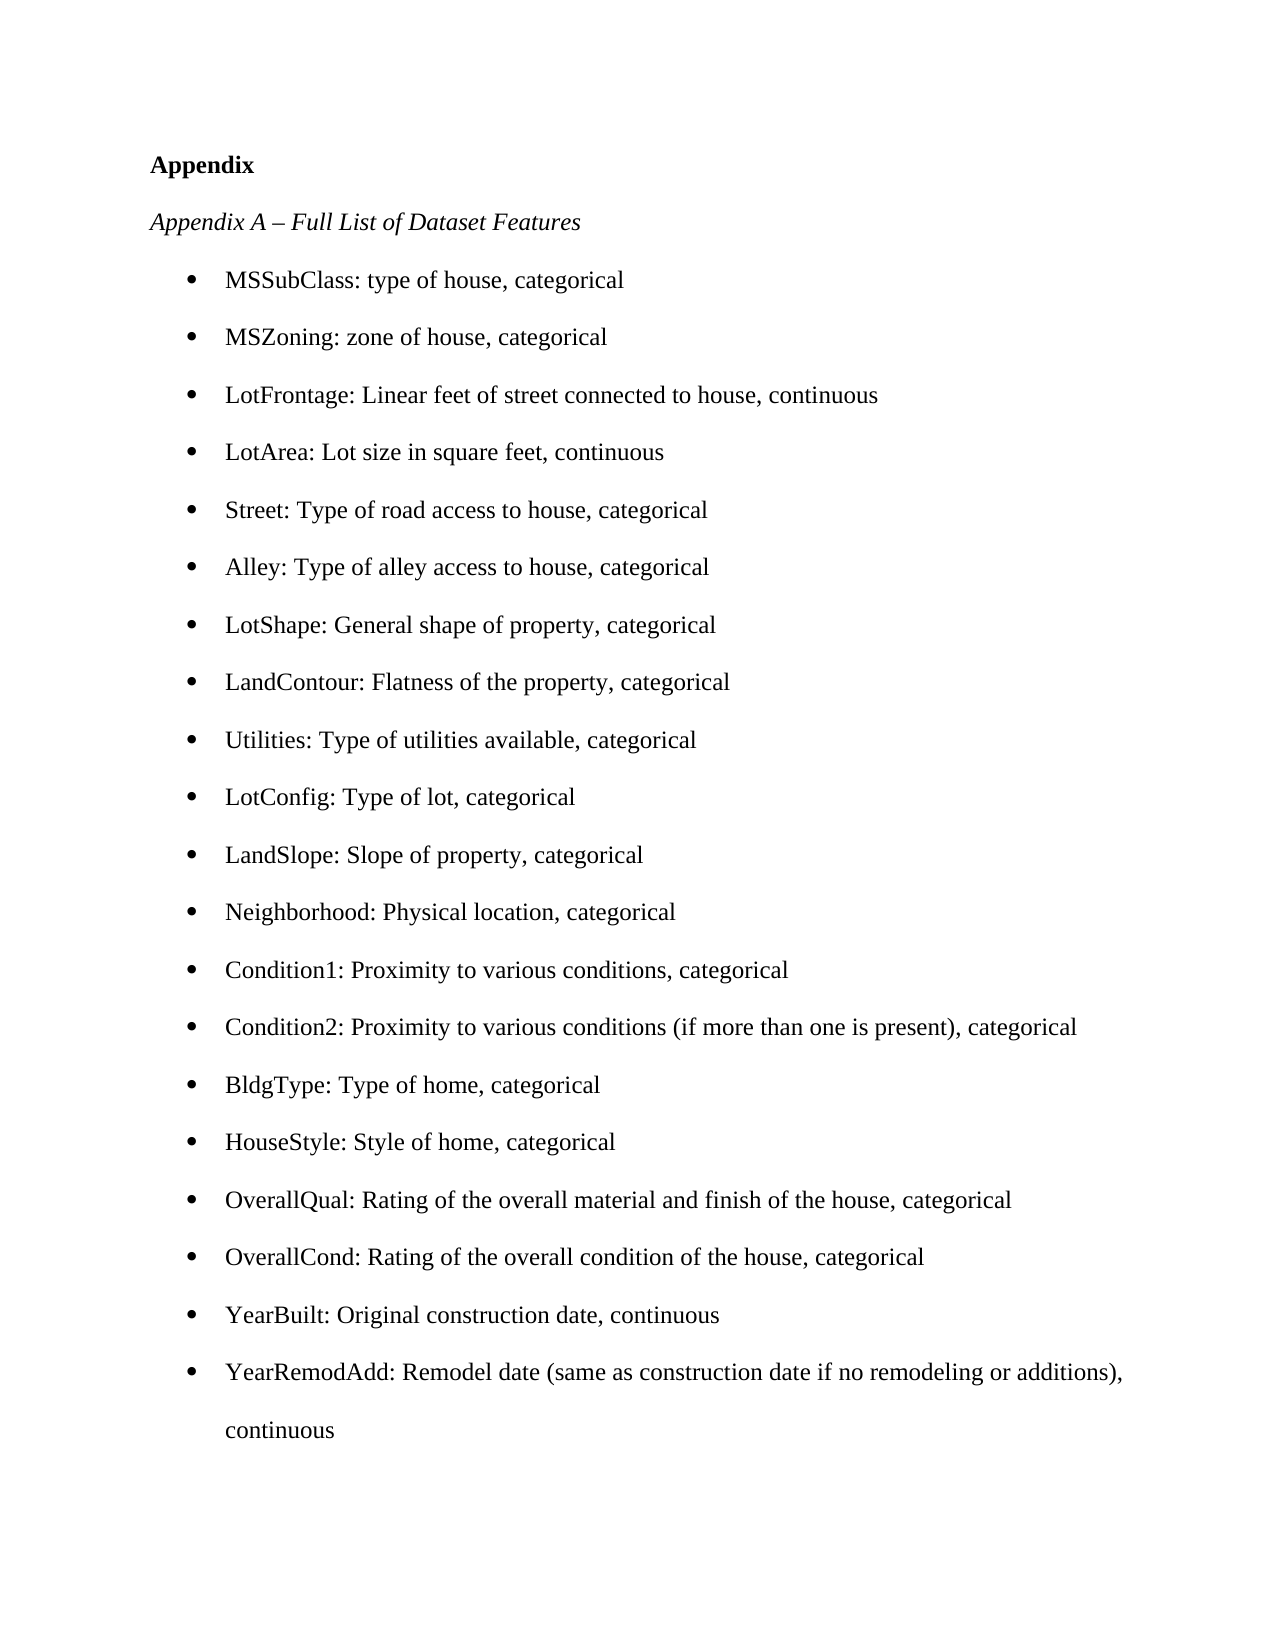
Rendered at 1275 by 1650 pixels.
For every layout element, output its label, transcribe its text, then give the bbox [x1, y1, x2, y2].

list LotArea: Lot size in square feet, continuous [187, 437, 1125, 466]
list Neighborhood: Physical location, categorical [187, 897, 1125, 926]
list OverallCond: Rating of the overall condition of the house, categorical [187, 1242, 1125, 1271]
list Street: Type of road access to house, categorical [187, 495, 1125, 524]
list LotShape: General shape of property, categorical [187, 610, 1125, 639]
list Utilities: Type of utilities available, categorical [187, 725, 1125, 754]
list MSZoning: zone of house, categorical [187, 322, 1125, 351]
list YearBuilt: Original construction date, continuous [187, 1300, 1125, 1329]
text Appendix A – Full List of Dataset Features [150, 207, 1125, 236]
list HouseStyle: Style of home, categorical [187, 1127, 1125, 1156]
list Condition1: Proximity to various conditions, categorical [187, 955, 1125, 984]
text Appendix [150, 150, 1125, 179]
list YearRemodAdd: Remodel date (same as construction date if no remodeling or additions), continuous [187, 1357, 1125, 1444]
list Condition2: Proximity to various conditions (if more than one is present), categorical [187, 1012, 1125, 1041]
list Alley: Type of alley access to house, categorical [187, 552, 1125, 581]
list OverallQual: Rating of the overall material and finish of the house, categorical [187, 1185, 1125, 1214]
list BldgType: Type of home, categorical [187, 1070, 1125, 1099]
list LandContour: Flatness of the property, categorical [187, 667, 1125, 696]
list LotConfig: Type of lot, categorical [187, 782, 1125, 811]
list LotFrontage: Linear feet of street connected to house, continuous [187, 380, 1125, 409]
list LandSlope: Slope of property, categorical [187, 840, 1125, 869]
list MSSubClass: type of house, categorical [187, 265, 1125, 294]
